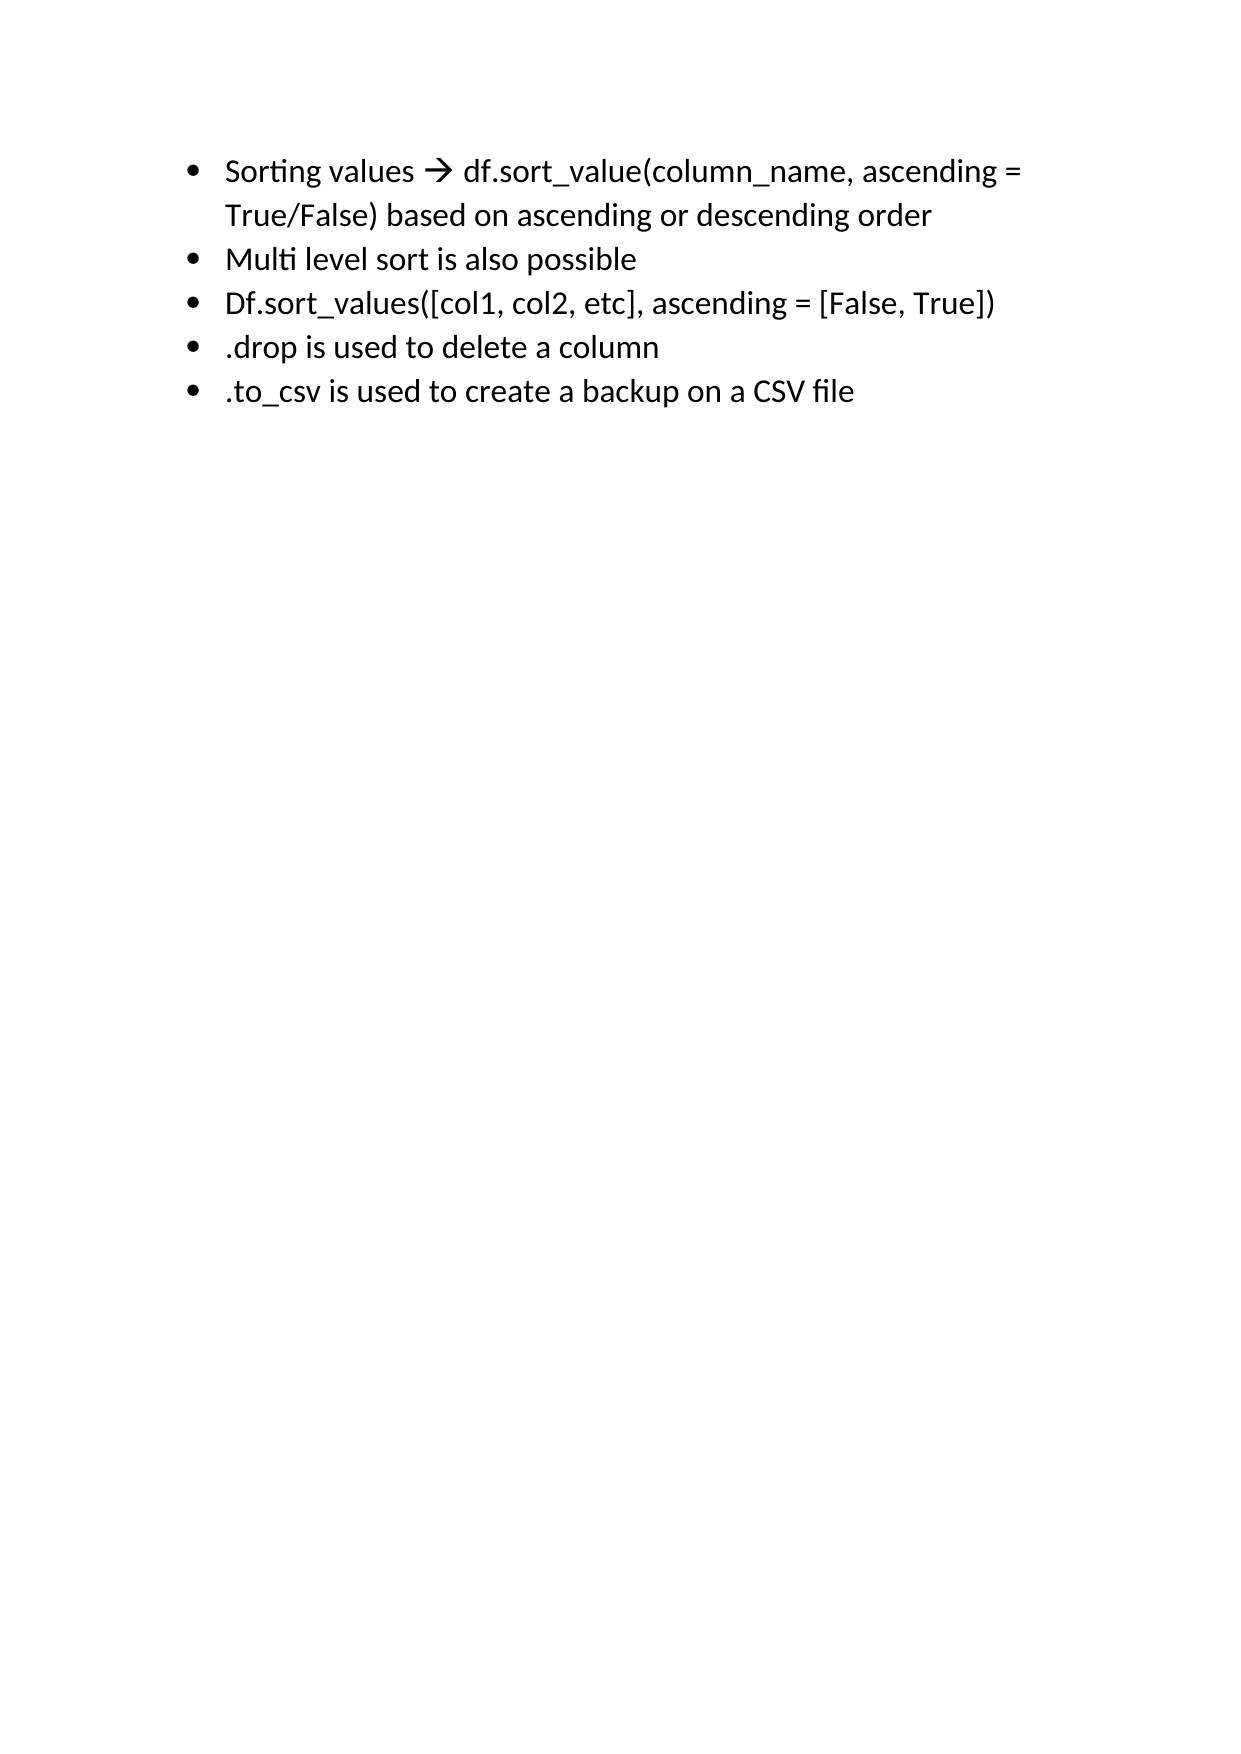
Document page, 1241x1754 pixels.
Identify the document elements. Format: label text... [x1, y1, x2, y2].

list .to_csv is used to create a backup on a CSV file [187, 370, 1090, 411]
list Df.sort_values([col1, col2, etc], ascending = [False, True]) [187, 282, 1090, 323]
list Sorting values df.sort_value(column_name, ascending = True/False) based on ascending or descending order [187, 150, 1090, 235]
list .drop is used to delete a column [187, 326, 1090, 367]
list Multi level sort is also possible [187, 238, 1090, 279]
